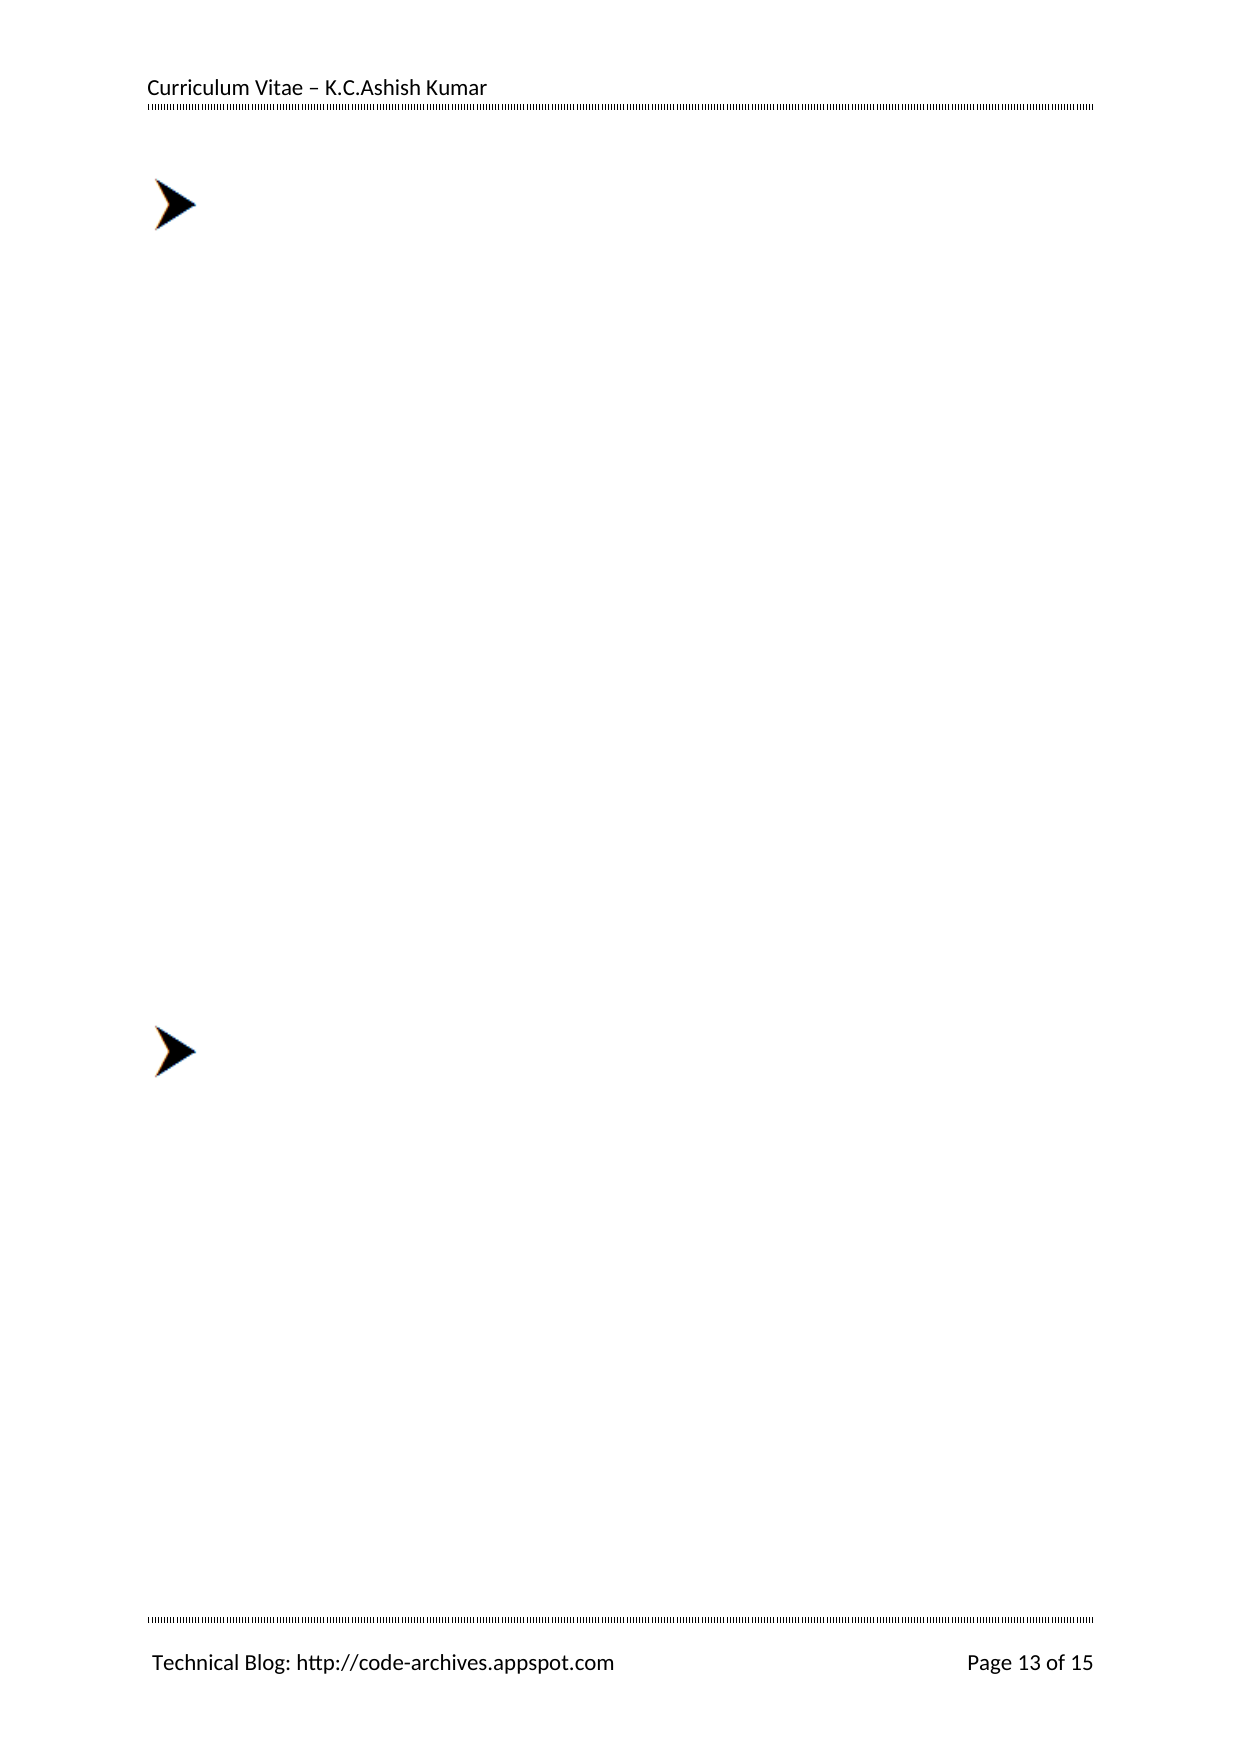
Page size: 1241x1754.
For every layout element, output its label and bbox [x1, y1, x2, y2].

picture [146, 1016, 204, 1086]
picture [146, 169, 204, 239]
